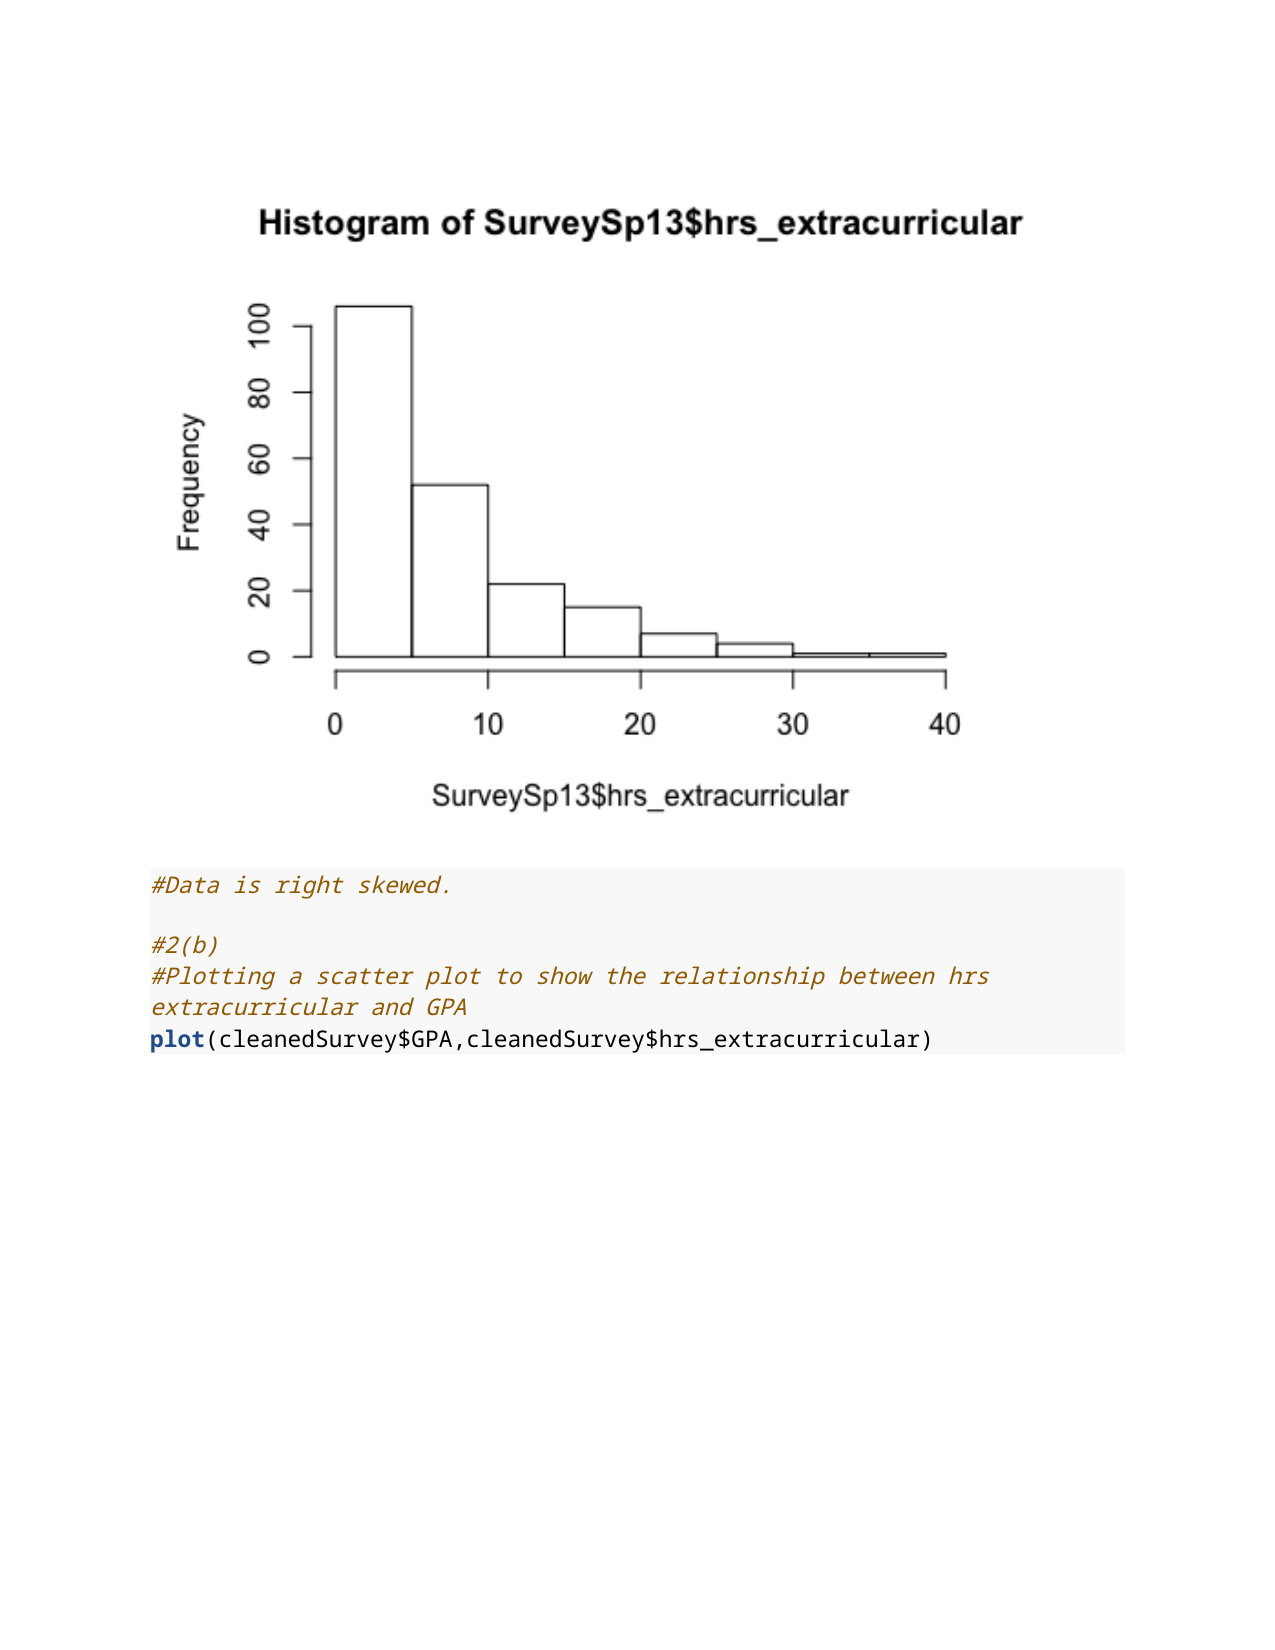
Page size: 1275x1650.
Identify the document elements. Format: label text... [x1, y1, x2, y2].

picture [168, 150, 1044, 850]
text #Data is right skewed. #2(b) #Plotting a scatter plot to show the relationship between hrs extracurricular and GPA plot(cleanedSurvey$GPA,cleanedSurvey$hrs_extracurricular) [150, 869, 1125, 1054]
